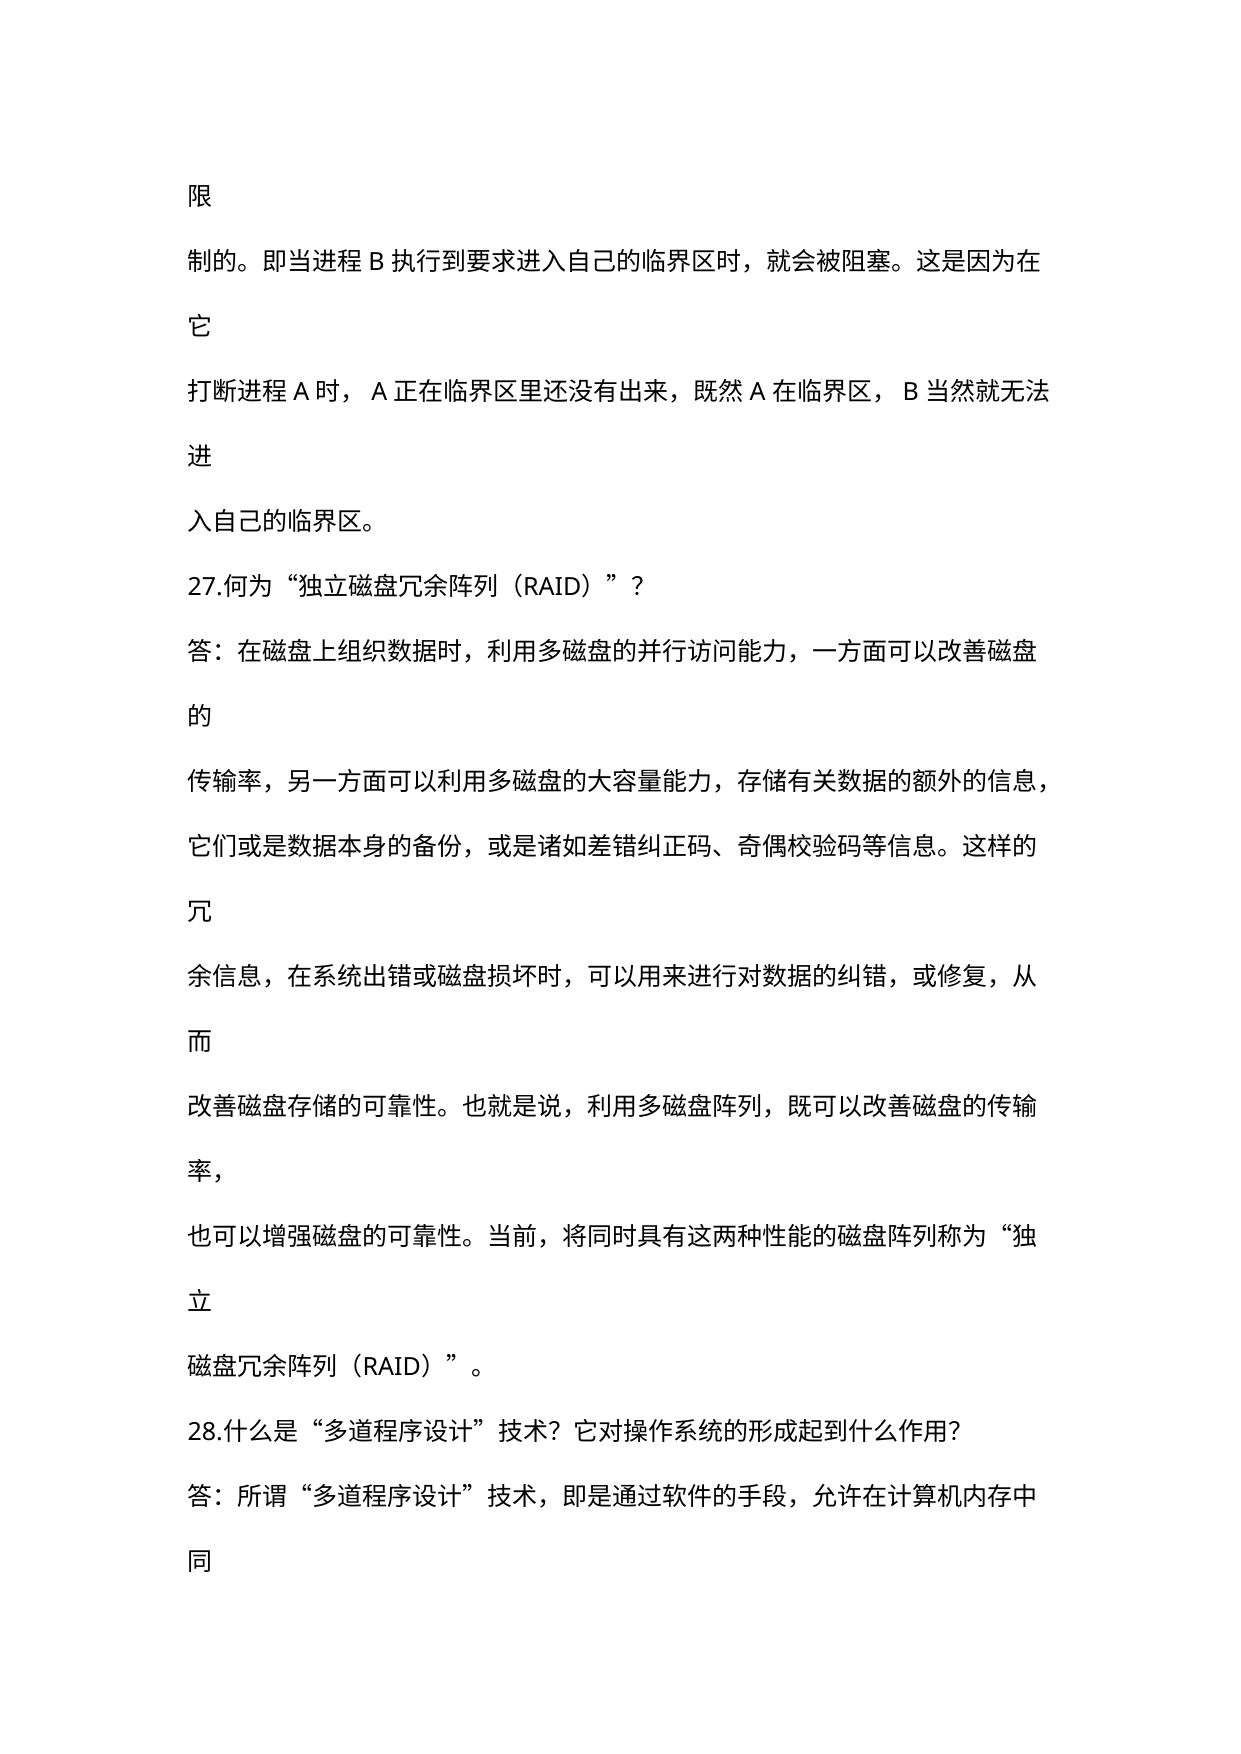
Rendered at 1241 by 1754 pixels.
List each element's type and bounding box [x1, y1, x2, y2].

text [187, 162, 1053, 1592]
